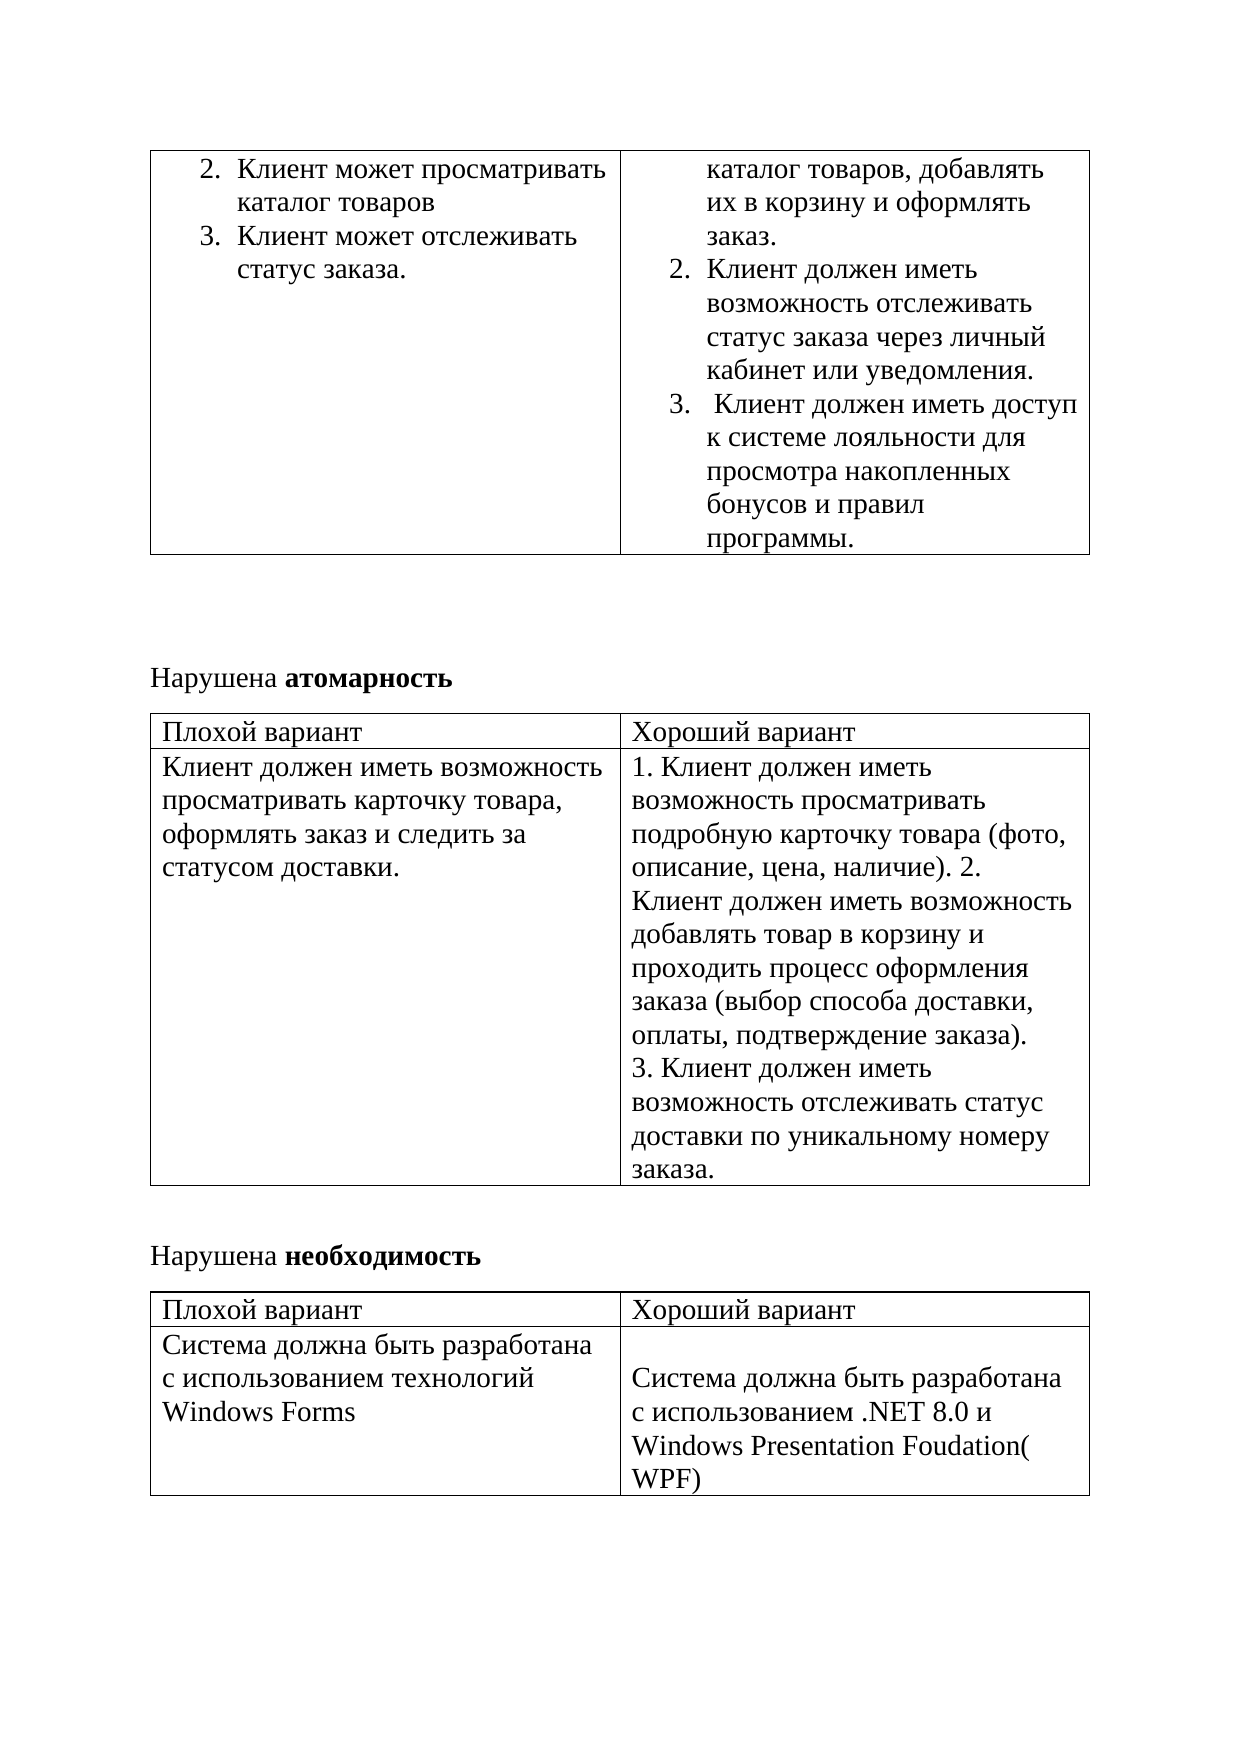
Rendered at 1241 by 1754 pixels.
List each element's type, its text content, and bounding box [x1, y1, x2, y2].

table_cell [621, 151, 1089, 553]
table_cell Система должна быть разработана с использованием .NET 8.0 и Windows Presentation Foudation( WPF) [621, 1327, 1089, 1495]
table_cell Клиент должен иметь возможность просматривать карточку товара, оформлять заказ и следить за статусом доставки. [151, 749, 620, 1185]
table_header Хороший вариант [621, 1293, 1089, 1326]
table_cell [151, 151, 620, 553]
text Нарушена атомарность [150, 660, 1090, 694]
table_header Хороший вариант [621, 714, 1089, 748]
table_header Плохой вариант [151, 714, 620, 748]
text Нарушена необходимость [150, 1238, 1090, 1272]
table_cell Система должна быть разработана с использованием технологий Windows Forms [151, 1327, 620, 1495]
table_header Плохой вариант [151, 1293, 620, 1326]
table_cell 1. Клиент должен иметь возможность просматривать подробную карточку товара (фото, описание, цена, наличие). 2. Клиент должен иметь возможность добавлять товар в корзину и проходить процесс оформления заказа (выбор способа доставки, оплаты, подтверждение заказа). 3. Клиент должен иметь возможность отслеживать статус доставки по уникальному номеру заказа. [621, 749, 1089, 1185]
